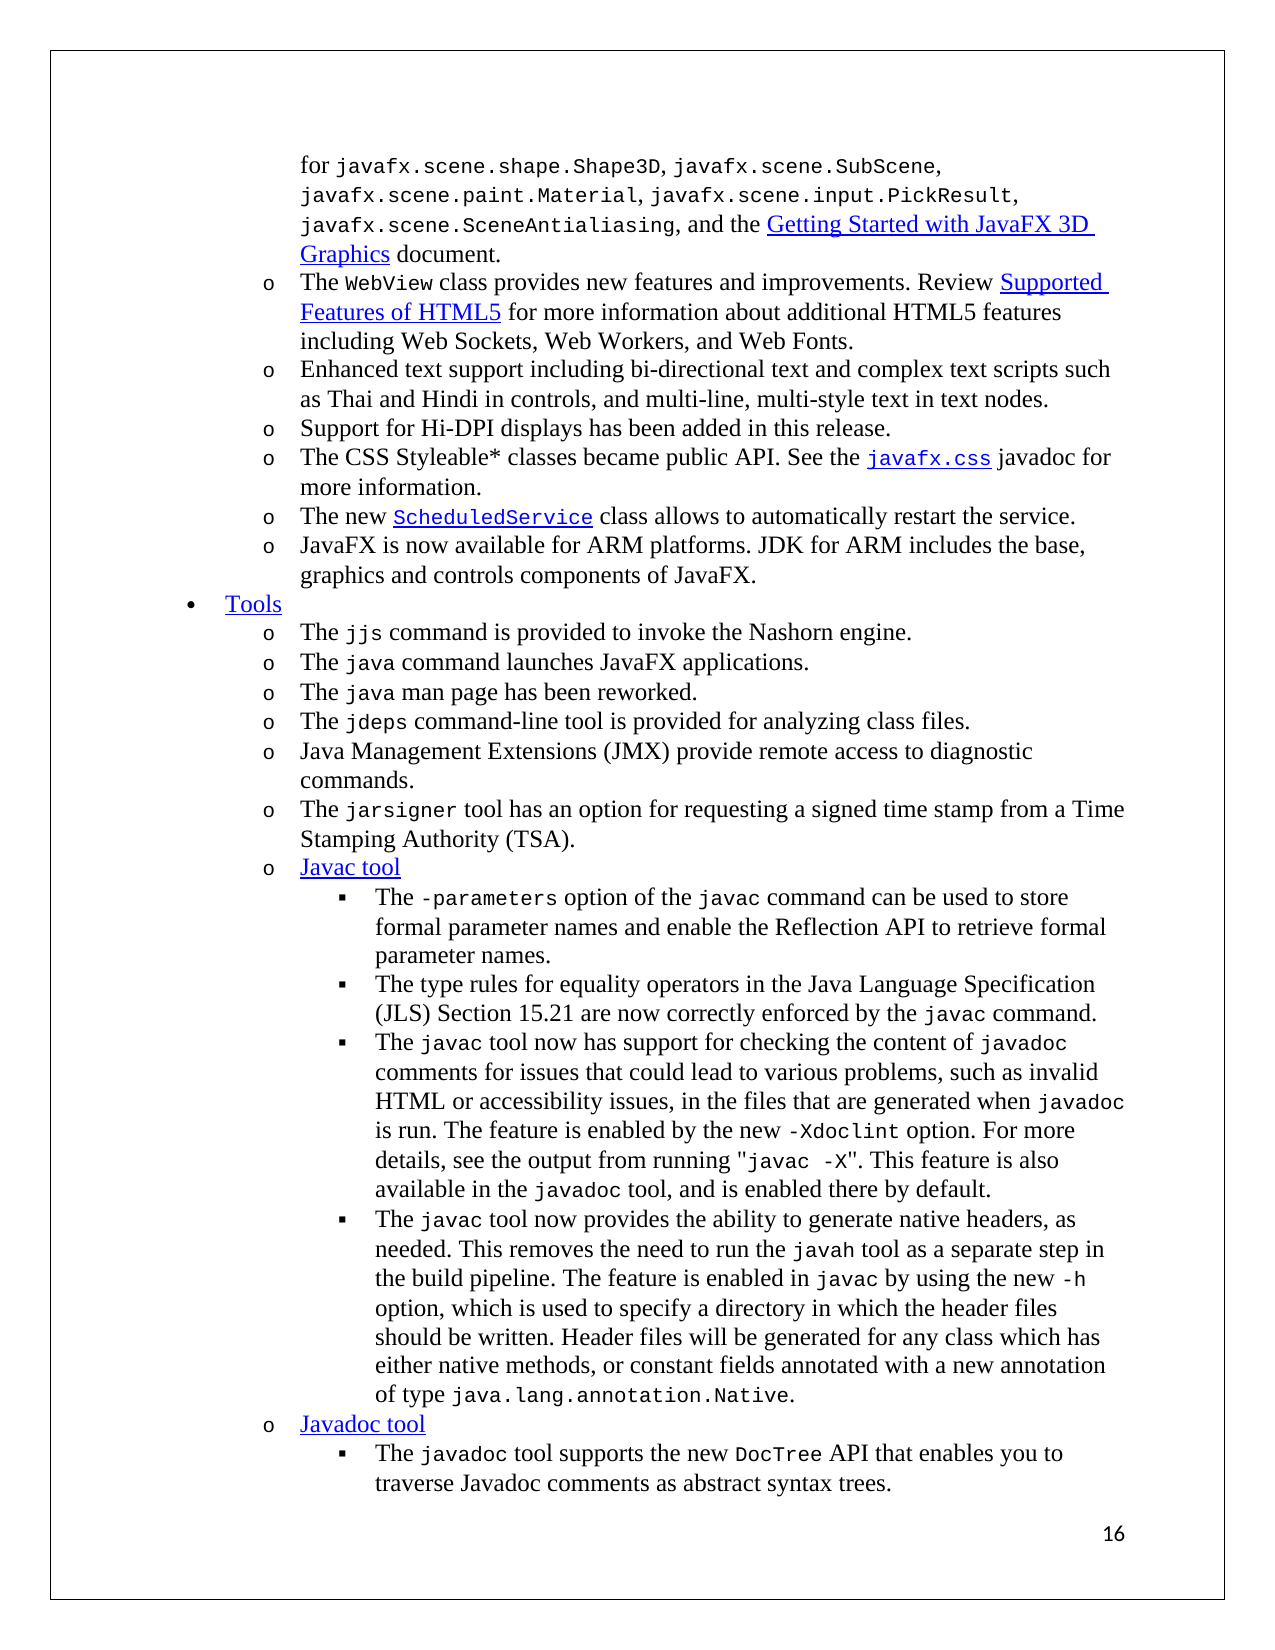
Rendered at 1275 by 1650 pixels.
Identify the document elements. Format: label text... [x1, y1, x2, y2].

list The type rules for equality operators in the Java Language Specification (JLS) Section 15.21 are now correctly enforced by the javac command. [337, 969, 1125, 1027]
list JavaFX is now available for ARM platforms. JDK for ARM includes the base, graphics and controls components of JavaFX. [262, 530, 1125, 589]
list The java man page has been reworked. [262, 677, 1125, 706]
list The WebView class provides new features and improvements. Review Supported Features of HTML5 for more information about additional HTML5 features including Web Sockets, Web Workers, and Web Fonts. [262, 267, 1125, 354]
list The new ScheduledService class allows to automatically restart the service. [262, 501, 1125, 530]
list The jjs command is provided to invoke the Nashorn engine. [262, 617, 1125, 647]
list The jdeps command-line tool is provided for analyzing class files. [262, 706, 1125, 736]
list Tools [187, 589, 1125, 617]
list The -parameters option of the javac command can be used to store formal parameter names and enable the Reflection API to retrieve formal parameter names. [337, 882, 1125, 969]
list Java Management Extensions (JMX) provide remote access to diagnostic commands. [262, 736, 1125, 794]
list The javadoc tool supports the new DocTree API that enables you to traverse Javadoc comments as abstract syntax trees. [337, 1438, 1125, 1497]
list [262, 150, 1125, 267]
list Javac tool [262, 852, 1125, 882]
list Javadoc tool [262, 1409, 1125, 1438]
list The javac tool now has support for checking the content of javadoc comments for issues that could lead to various problems, such as invalid HTML or accessibility issues, in the files that are generated when javadoc is run. The feature is enabled by the new -Xdoclint option. For more details, see the output from running "javac -X". This feature is also available in the javadoc tool, and is enabled there by default. [337, 1027, 1125, 1204]
list The java command launches JavaFX applications. [262, 647, 1125, 677]
list The jarsigner tool has an option for requesting a signed time stamp from a Time Stamping Authority (TSA). [262, 794, 1125, 852]
list Support for Hi-DPI displays has been added in this release. [262, 413, 1125, 442]
list The CSS Styleable* classes became public API. See the javafx.css javadoc for more information. [262, 442, 1125, 501]
list Enhanced text support including bi-directional text and complex text scripts such as Thai and Hindi in controls, and multi-line, multi-style text in text nodes. [262, 354, 1125, 413]
list The javac tool now provides the ability to generate native headers, as needed. This removes the need to run the javah tool as a separate step in the build pipeline. The feature is enabled in javac by using the new -h option, which is used to specify a directory in which the header files should be written. Header files will be generated for any class which has either native methods, or constant fields annotated with a new annotation of type java.lang.annotation.Native. [337, 1204, 1125, 1409]
